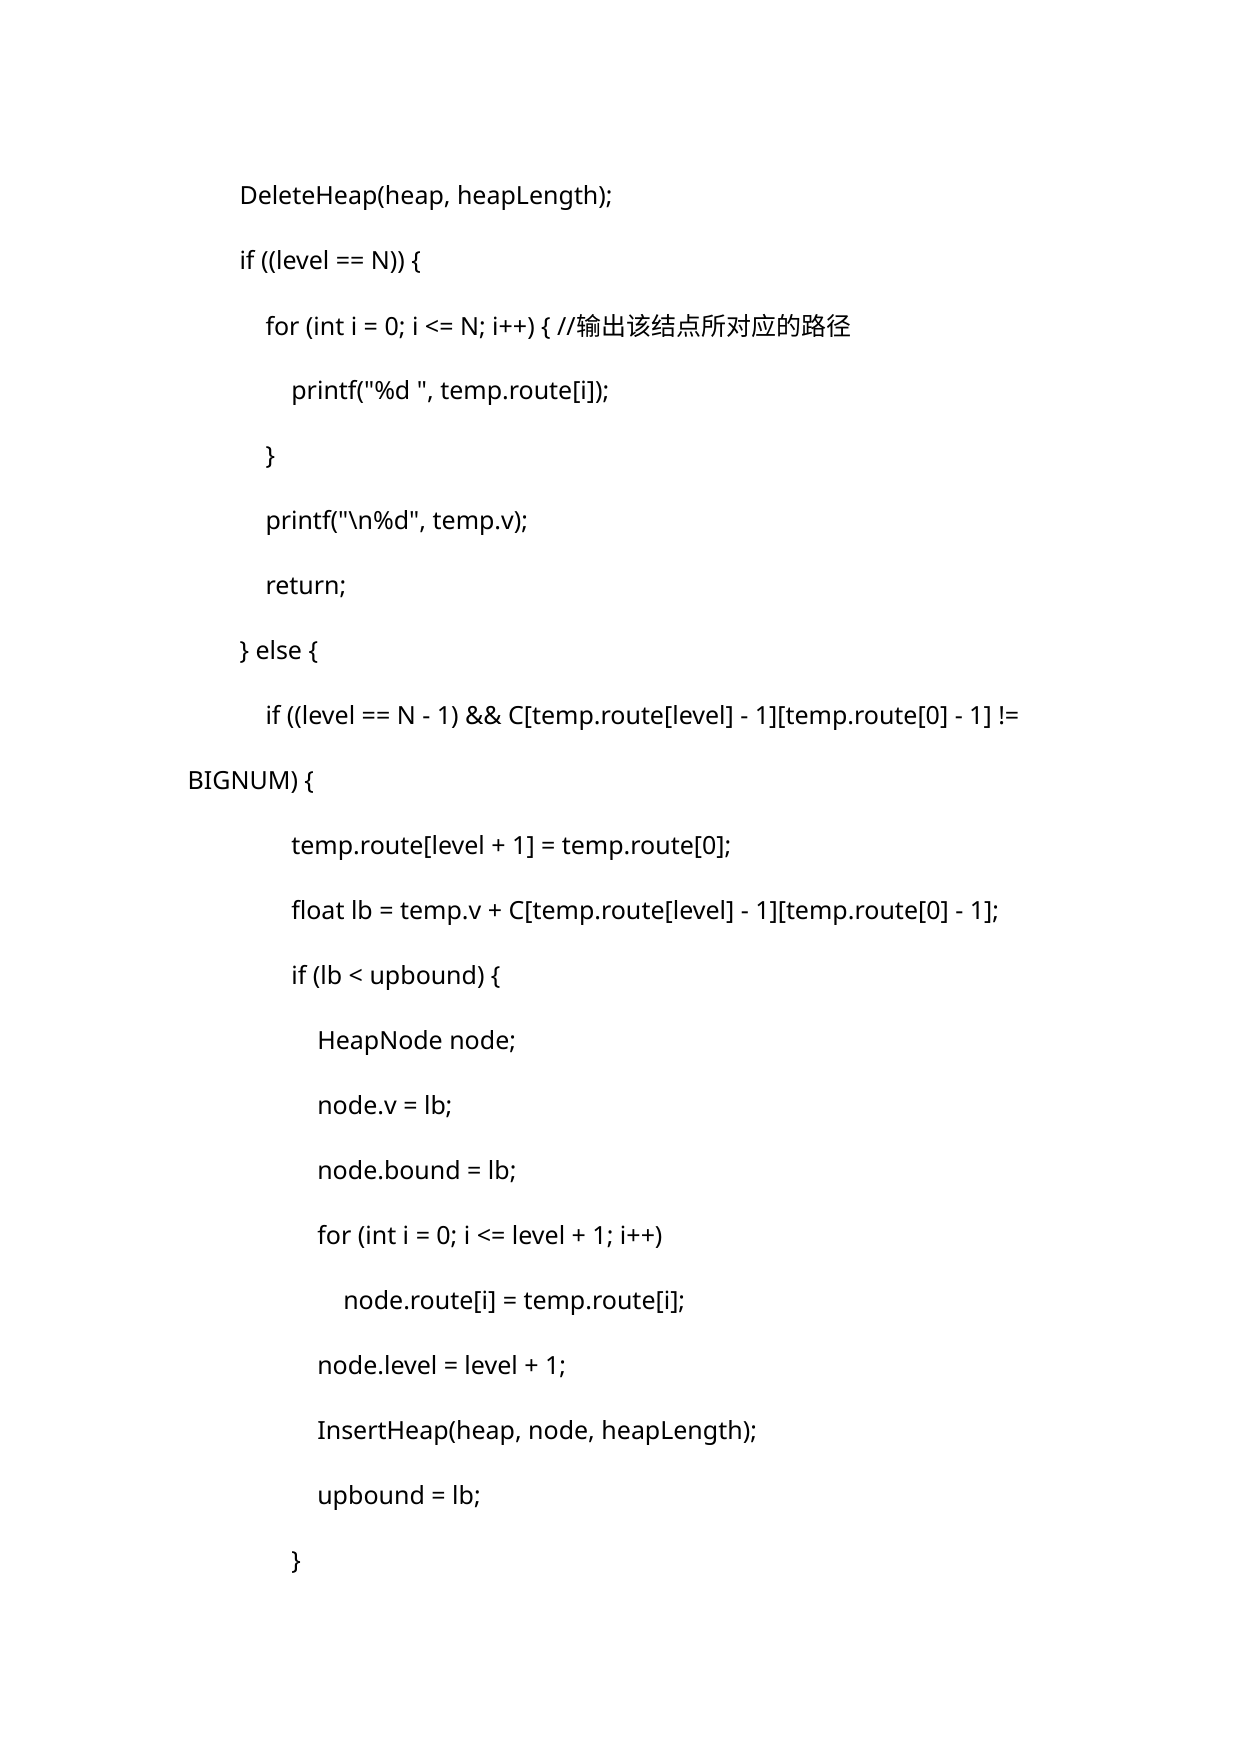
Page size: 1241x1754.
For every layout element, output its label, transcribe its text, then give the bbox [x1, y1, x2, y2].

text HeapNode node; [187, 1007, 1053, 1072]
text node.v = lb; [187, 1072, 1053, 1137]
text upbound = lb; [187, 1462, 1053, 1527]
text node.route[i] = temp.route[i]; [187, 1267, 1053, 1332]
text DeleteHeap(heap, heapLength); [187, 162, 1053, 227]
text } [187, 1527, 1053, 1592]
text for (int i = 0; i <= level + 1; i++) [187, 1202, 1053, 1267]
text } [187, 422, 1053, 487]
text InsertHeap(heap, node, heapLength); [187, 1397, 1053, 1462]
text for (int i = 0; i <= N; i++) { //输出该结点所对应的路径 [187, 292, 1053, 357]
text printf("\n%d", temp.v); [187, 487, 1053, 552]
text temp.route[level + 1] = temp.route[0]; [187, 812, 1053, 877]
text float lb = temp.v + C[temp.route[level] - 1][temp.route[0] - 1]; [187, 877, 1053, 942]
text if ((level == N - 1) && C[temp.route[level] - 1][temp.route[0] - 1] != BIGNUM) { [187, 682, 1053, 812]
text node.level = level + 1; [187, 1332, 1053, 1397]
text node.bound = lb; [187, 1137, 1053, 1202]
text return; [187, 552, 1053, 617]
text } else { [187, 617, 1053, 682]
text printf("%d ", temp.route[i]); [187, 357, 1053, 422]
text if (lb < upbound) { [187, 942, 1053, 1007]
text if ((level == N)) { [187, 227, 1053, 292]
